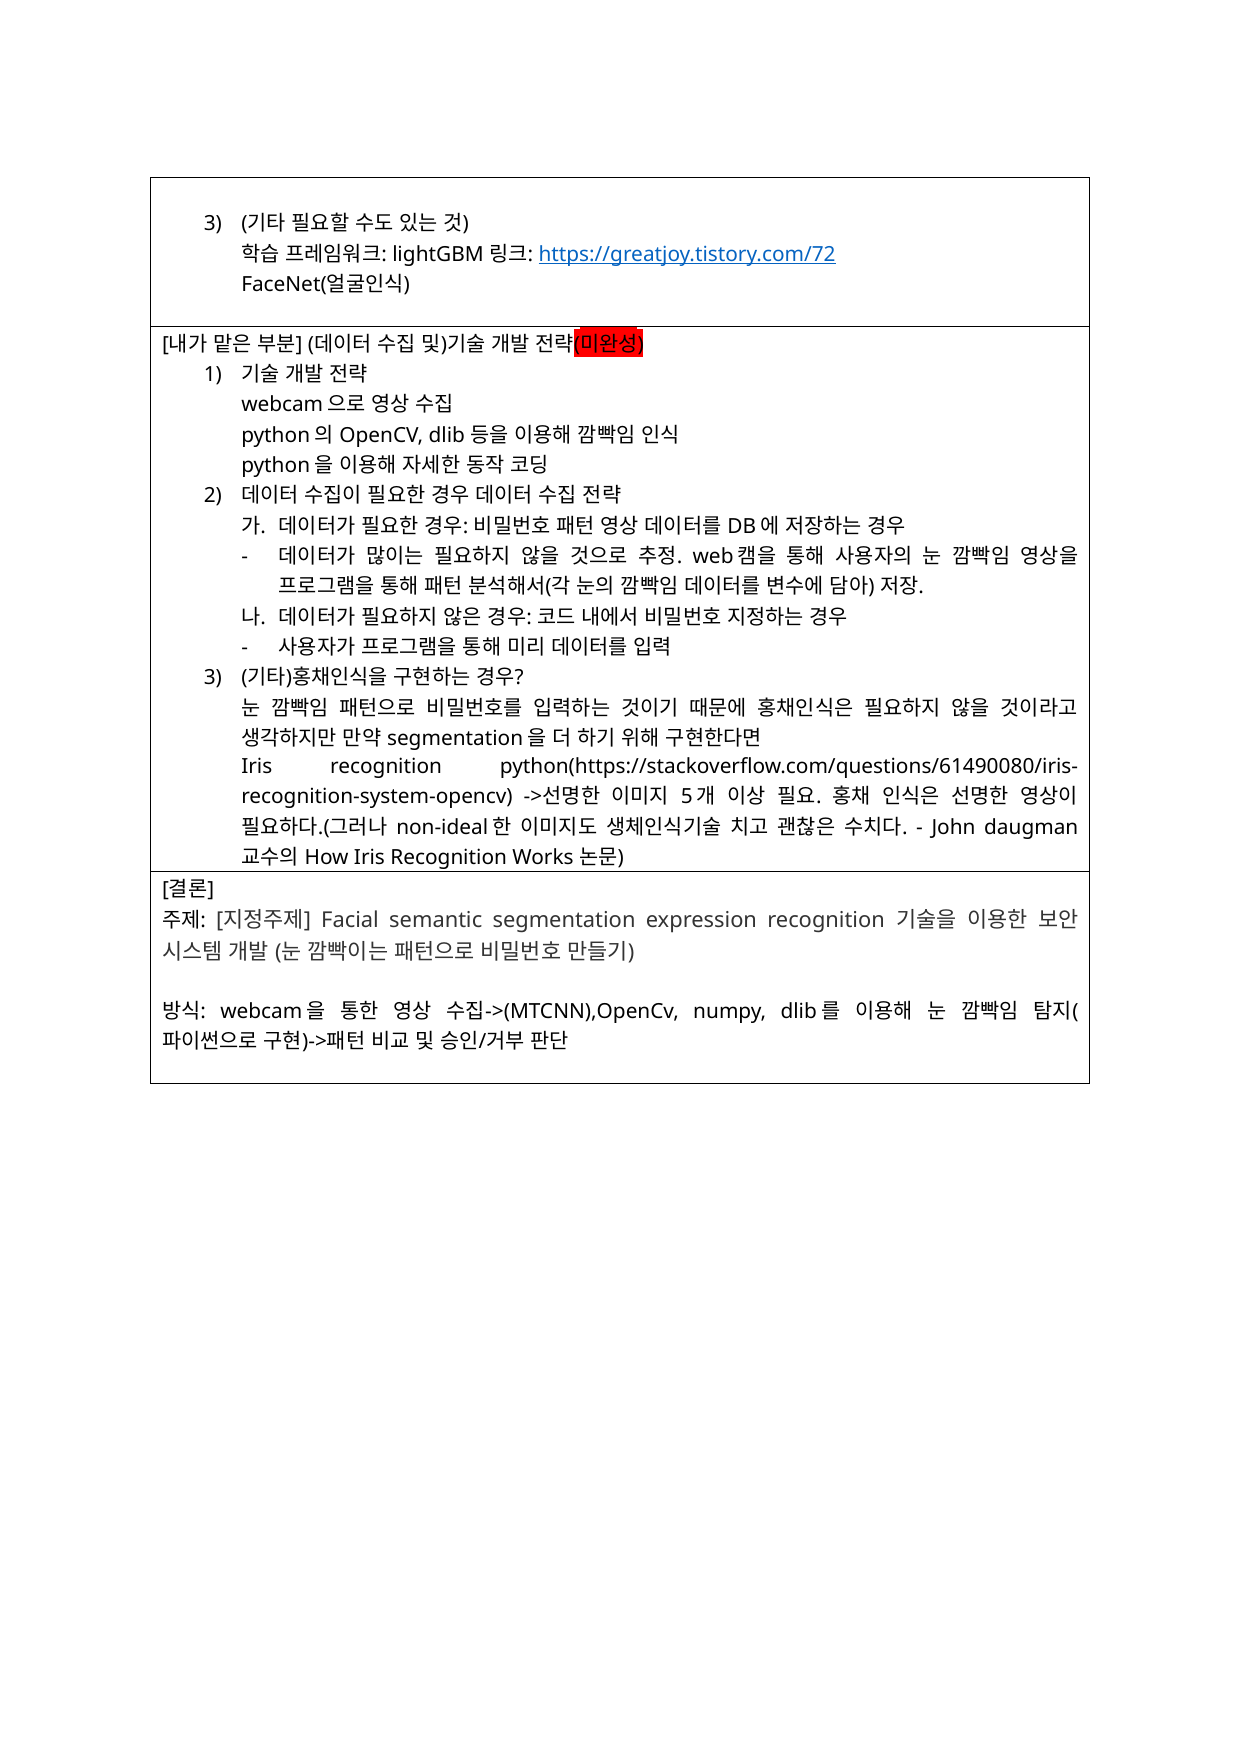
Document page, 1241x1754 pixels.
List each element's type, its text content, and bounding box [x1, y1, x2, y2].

table_cell [내가 맡은 부분] (데이터 수집 및)기술 개발 전략(미완성) 기술 개발 전략 webcam으로 영상 수집 python의 OpenCV, dlib 등을 이용해 깜빡임 인식 python을 이용해 자세한 동작 코딩 데이터 수집이 필요한 경우 데이터 수집 전략 데이터가 필요한 경우: 비밀번호 패턴 영상 데이터를 DB에 저장하는 경우 데이터가 많이는 필요하지 않을 것으로 추정. web캠을 통해 사용자의 눈 깜빡임 영상을 프로그램을 통해 패턴 분석해서(각 눈의 깜빡임 데이터를 변수에 담아) 저장. 데이터가 필요하지 않은 경우: 코드 내에서 비밀번호 지정하는 경우 사용자가 프로그램을 통해 미리 데이터를 입력 (기타)홍채인식을 구현하는 경우? 눈 깜빡임 패턴으로 비밀번호를 입력하는 것이기 때문에 홍채인식은 필요하지 않을 것이라고 생각하지만 만약 segmentation을 더 하기 위해 구현한다면 Iris recognition python(https://stackoverflow.com/questions/61490080/iris-recognition-system-opencv) ->선명한 이미지 5개 이상 필요. 홍채 인식은 선명한 영상이 필요하다.(그러나 non-ideal한 이미지도 생체인식기술 치고 괜찮은 수치다. - John daugman 교수의 How Iris Recognition Works 논문) [151, 327, 1089, 871]
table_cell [151, 178, 1089, 326]
table_cell [결론] 주제: [지정주제] Facial semantic segmentation expression recognition 기술을 이용한 보안 시스템 개발 (눈 깜빡이는 패턴으로 비밀번호 만들기) 방식: webcam을 통한 영상 수집->(MTCNN),OpenCv, numpy, dlib를 이용해 눈 깜빡임 탐지(파이썬으로 구현)->패턴 비교 및 승인/거부 판단 [151, 872, 1089, 1083]
